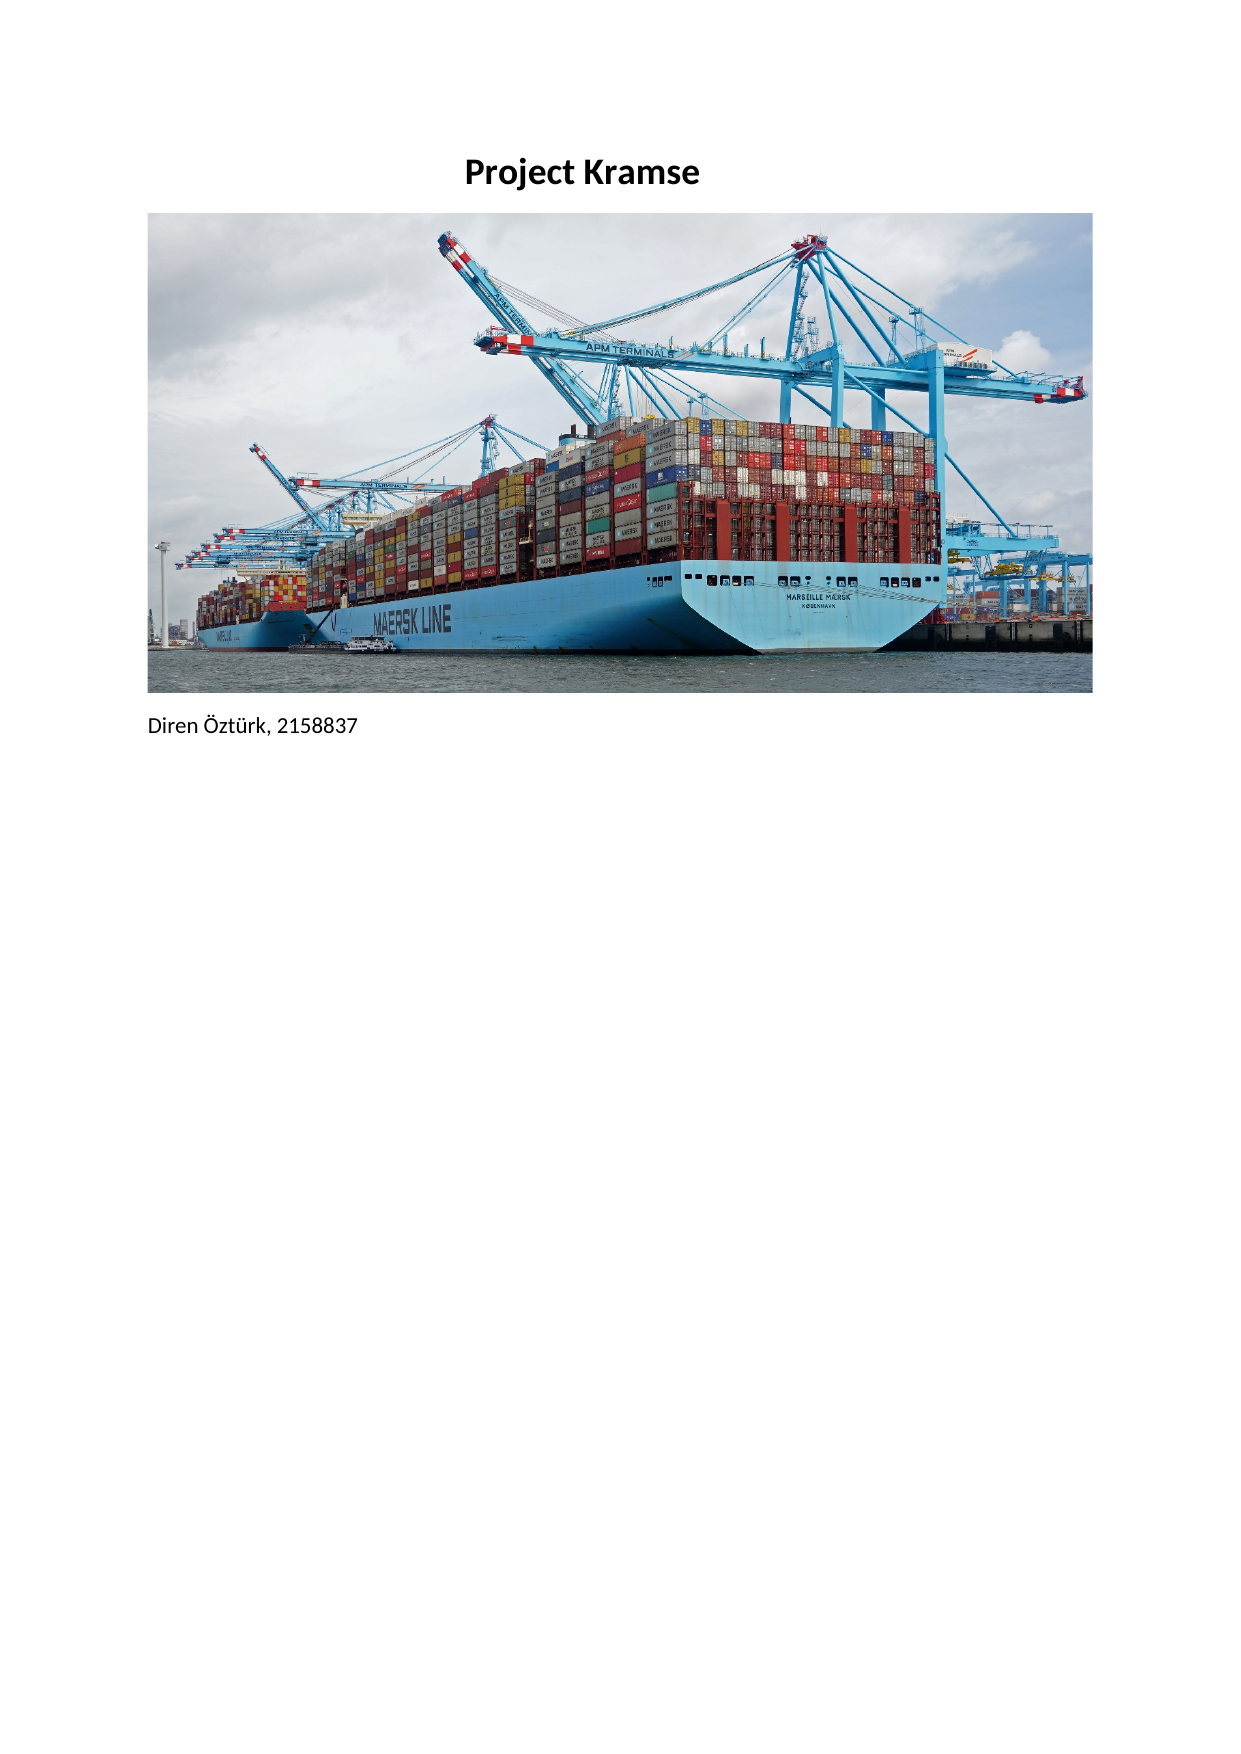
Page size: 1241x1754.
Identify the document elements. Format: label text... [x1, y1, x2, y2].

text Project Kramse [448, 148, 1093, 193]
picture [147, 213, 1093, 693]
text Diren Öztürk, 2158837 [148, 712, 1093, 739]
